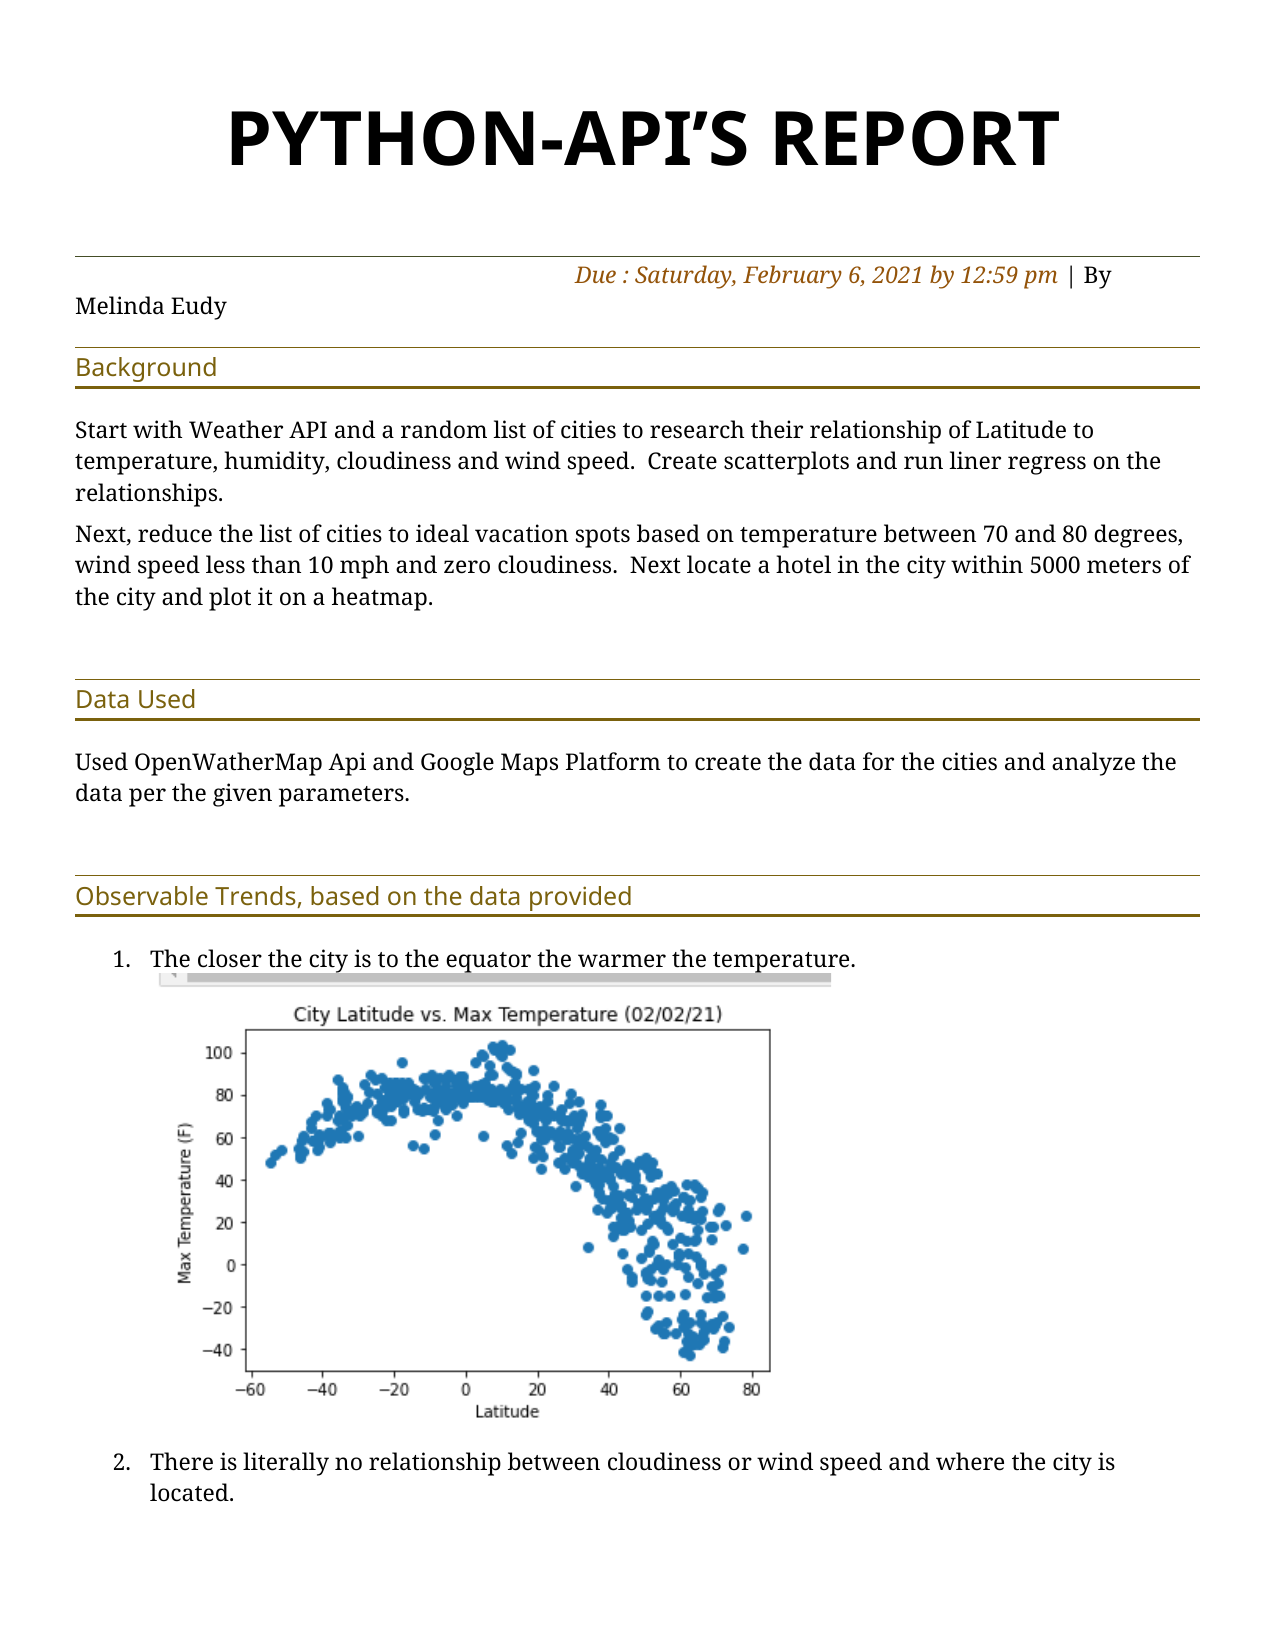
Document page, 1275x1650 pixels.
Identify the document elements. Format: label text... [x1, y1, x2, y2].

title python-api’s report [225, 85, 1200, 188]
subtitle Data Used [75, 680, 1200, 718]
subtitle Observable Trends, based on the data provided [75, 876, 1200, 914]
subtitle Background [75, 348, 1200, 386]
text Used OpenWatherMap Api and Google Maps Platform to create the data for the cities and analyze the data per the given parameters. [75, 746, 1200, 808]
text Due : Saturday, February 6, 2021 by 12:59 pm | By Melinda Eudy [75, 257, 1200, 322]
picture [150, 973, 832, 1446]
text Start with Weather API and a random list of cities to research their relationship of Latitude to temperature, humidity, cloudiness and wind speed. Create scatterplots and run liner regress on the relationships. [75, 414, 1200, 508]
text Next, reduce the list of cities to ideal vacation spots based on temperature between 70 and 80 degrees, wind speed less than 10 mph and zero cloudiness. Next locate a hotel in the city within 5000 meters of the city and plot it on a heatmap. [75, 518, 1200, 612]
list The closer the city is to the equator the warmer the temperature. [112, 942, 1200, 974]
list There is literally no relationship between cloudiness or wind speed and where the city is located. [112, 1446, 1200, 1508]
